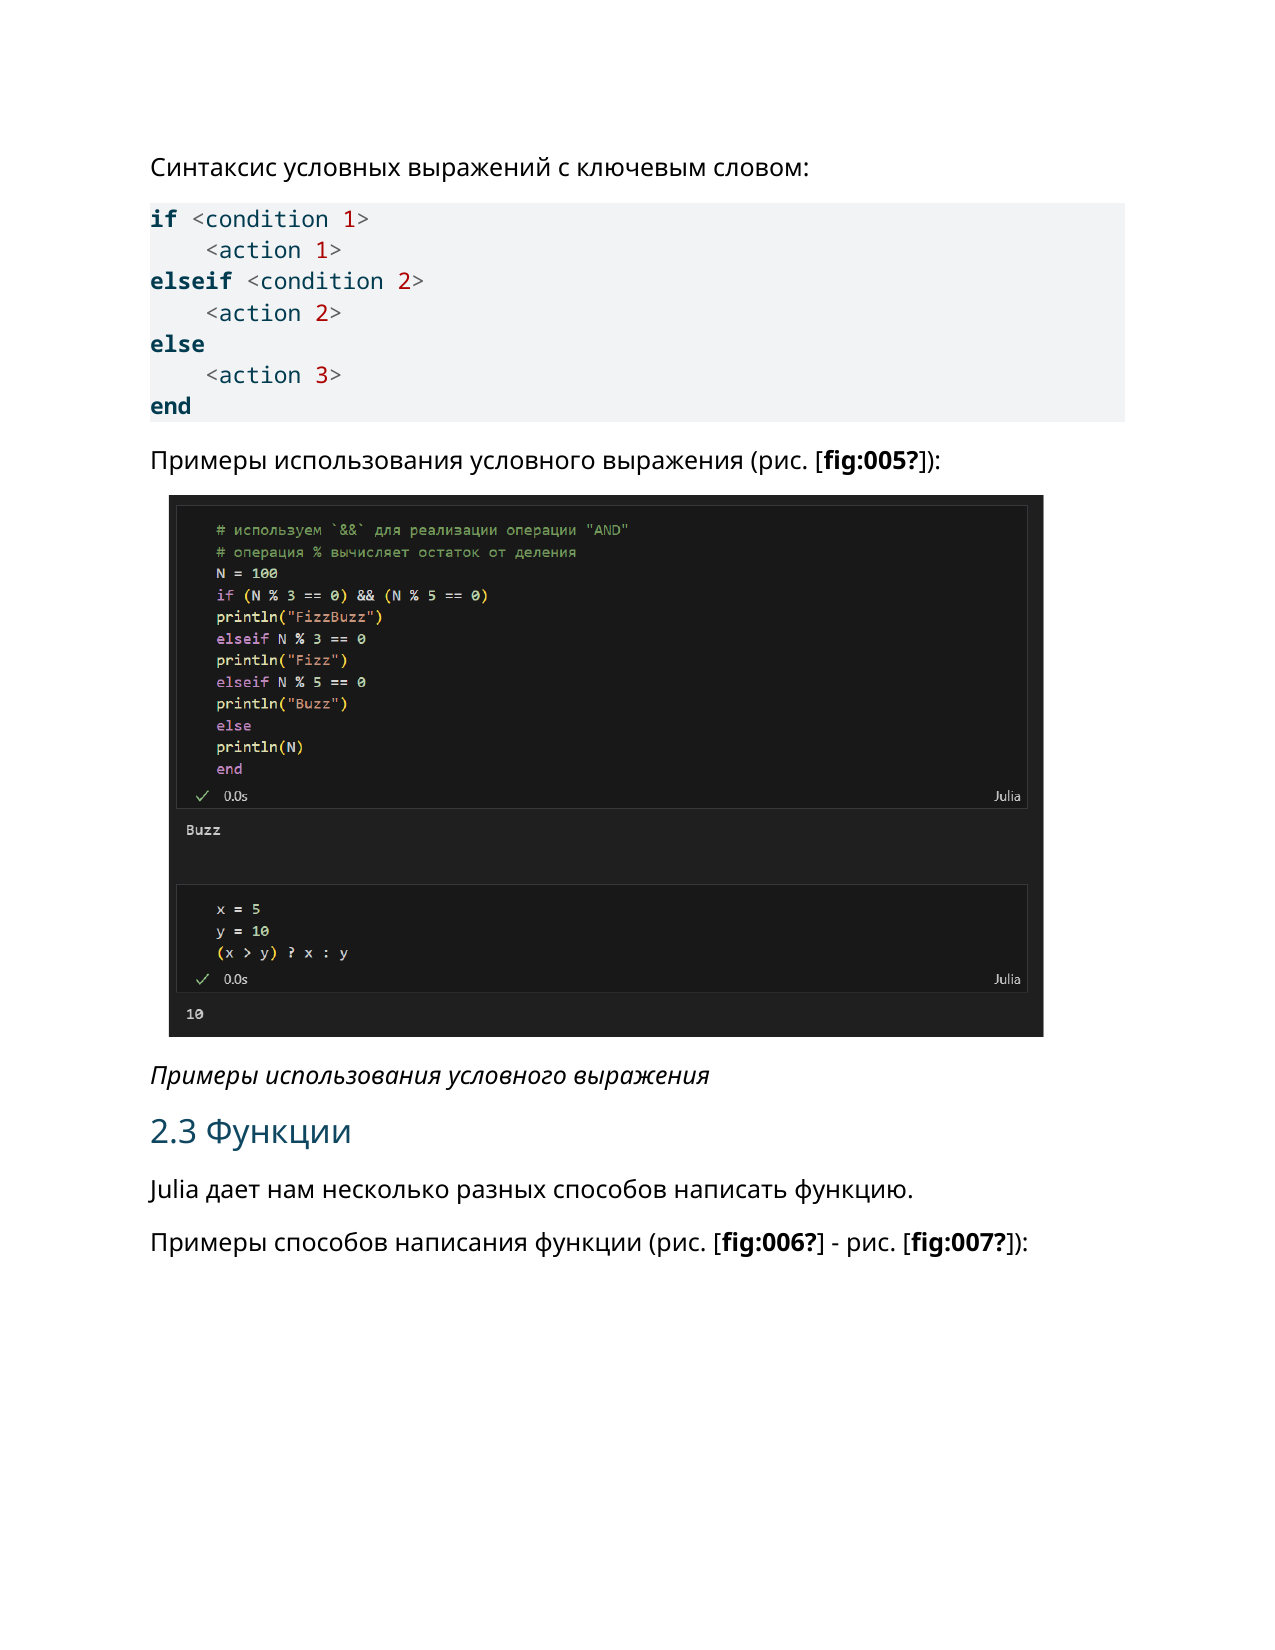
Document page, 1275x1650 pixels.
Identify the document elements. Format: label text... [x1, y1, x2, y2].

text Примеры использования условного выражения (рис. [fig:005?]): [150, 442, 1125, 476]
text if <condition 1> <action 1> elseif <condition 2> <action 2> else <action 3> end [191, 203, 1125, 422]
text Примеры использования условного выражения [150, 1057, 1125, 1091]
text Синтаксис условных выражений с ключевым словом: [150, 150, 1125, 184]
picture [168, 495, 1044, 1037]
text Julia дает нам несколько разных способов написать функцию. [150, 1172, 1125, 1206]
subtitle 2.3 Функции [150, 1108, 1125, 1153]
text Примеры способов написания функции (рис. [fig:006?] - рис. [fig:007?]): [150, 1225, 1125, 1259]
